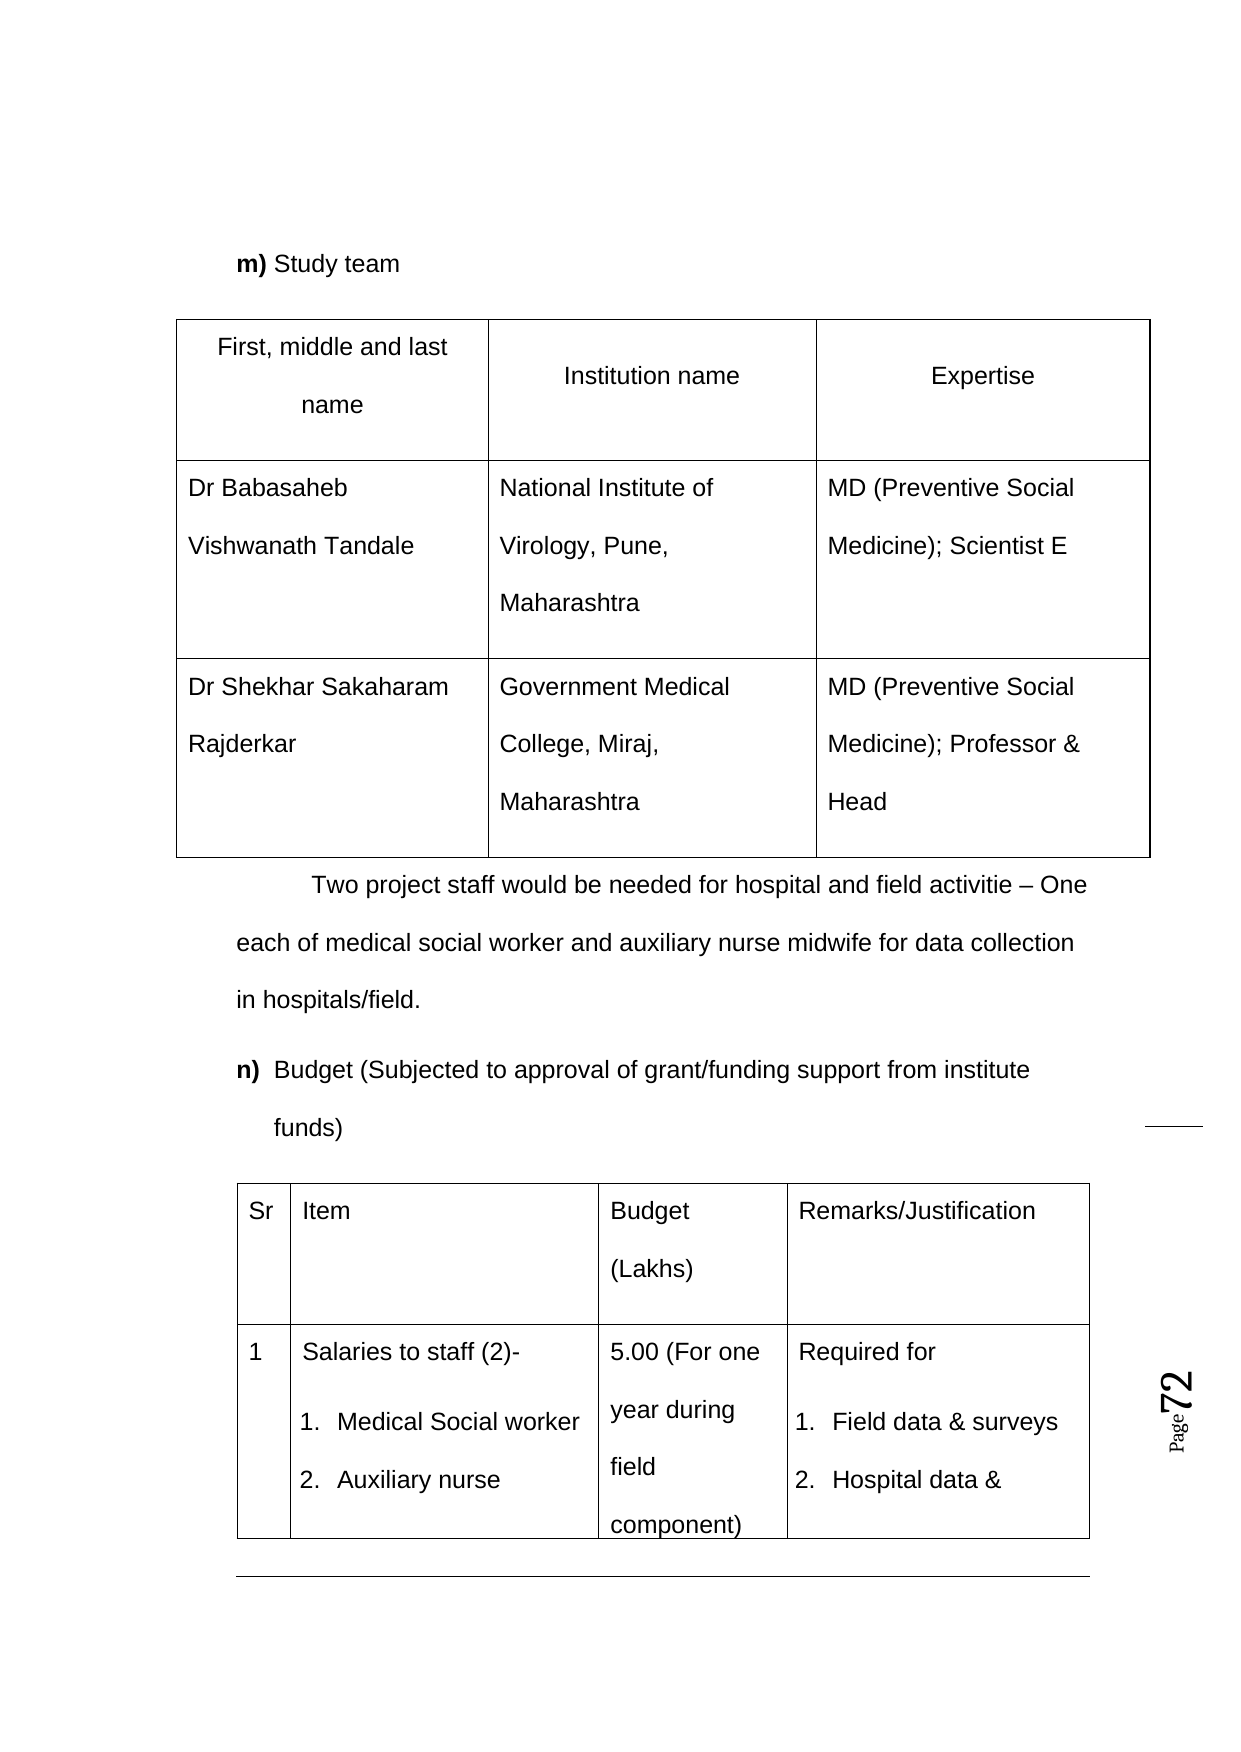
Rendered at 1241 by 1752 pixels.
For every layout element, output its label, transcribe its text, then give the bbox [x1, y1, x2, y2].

table_cell National Institute of Virology, Pune, Maharashtra [489, 461, 816, 658]
list Study team [236, 249, 1090, 277]
text Two project staff would be needed for hospital and field activitie – One each of medical social worker and auxiliary nurse midwife for data collection in hospitals/field. [236, 870, 1090, 1014]
table_header Sr [238, 1184, 290, 1323]
table_header Budget (Lakhs) [599, 1184, 787, 1323]
table_header First, middle and last name [177, 320, 488, 460]
table_header Remarks/Justification [788, 1184, 1089, 1323]
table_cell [788, 1325, 1089, 1538]
table_cell MD (Preventive Social Medicine); Scientist E [817, 461, 1149, 658]
table_header Expertise [817, 320, 1149, 460]
table_cell Dr Babasaheb Vishwanath Tandale [177, 461, 488, 658]
table_cell MD (Preventive Social Medicine); Professor & Head [817, 659, 1149, 857]
table_cell 1 [238, 1325, 290, 1538]
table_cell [599, 1325, 787, 1538]
table_header Item [291, 1184, 598, 1323]
table_cell Dr Shekhar Sakaharam Rajderkar [177, 659, 488, 857]
list Budget (Subjected to approval of grant/funding support from institute funds) [236, 1055, 1090, 1141]
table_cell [291, 1325, 598, 1538]
table_cell Government Medical College, Miraj, Maharashtra [489, 659, 816, 857]
table_header Institution name [489, 320, 816, 460]
